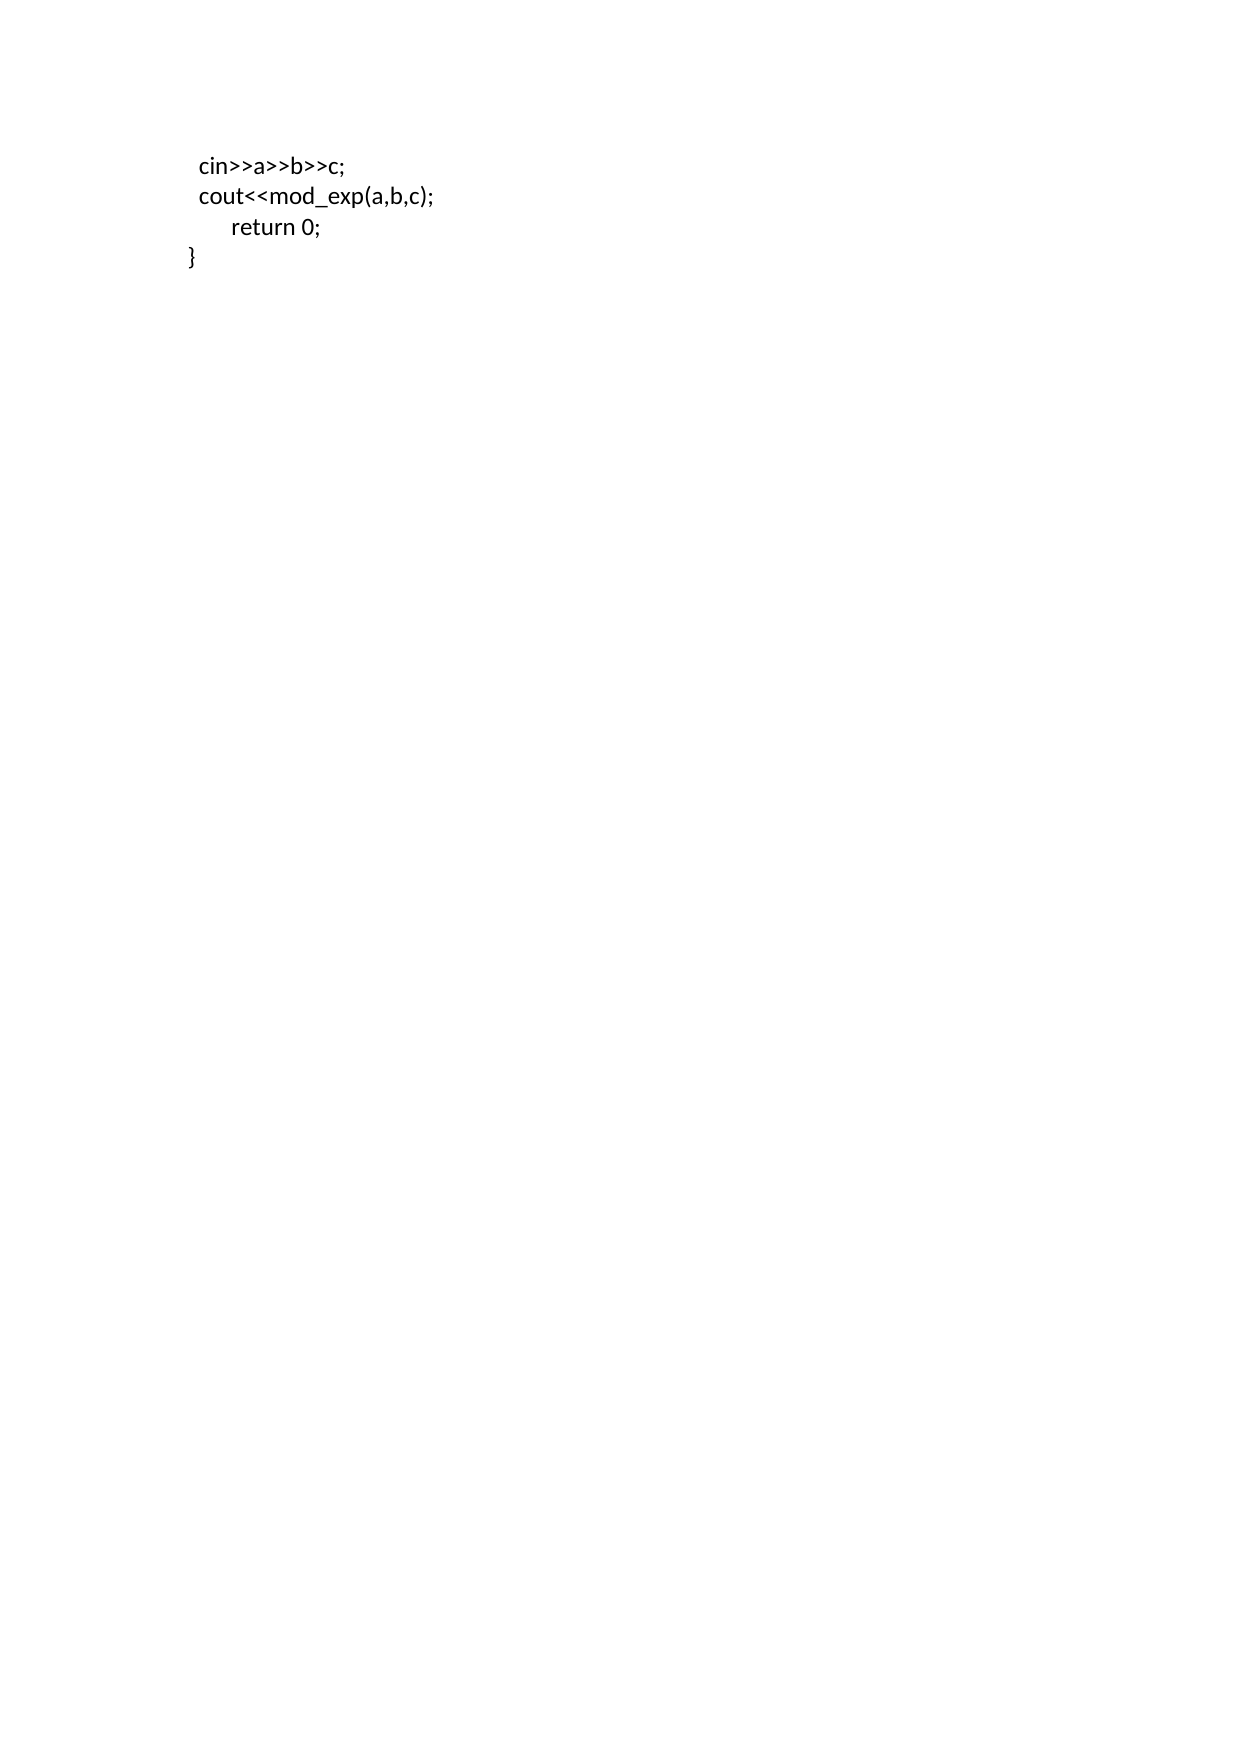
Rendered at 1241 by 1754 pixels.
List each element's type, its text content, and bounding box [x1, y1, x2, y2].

text return 0; [187, 211, 1053, 242]
text } [187, 242, 1053, 272]
text cin>>a>>b>>c; [187, 150, 1053, 181]
text cout<<mod_exp(a,b,c); [187, 181, 1053, 211]
